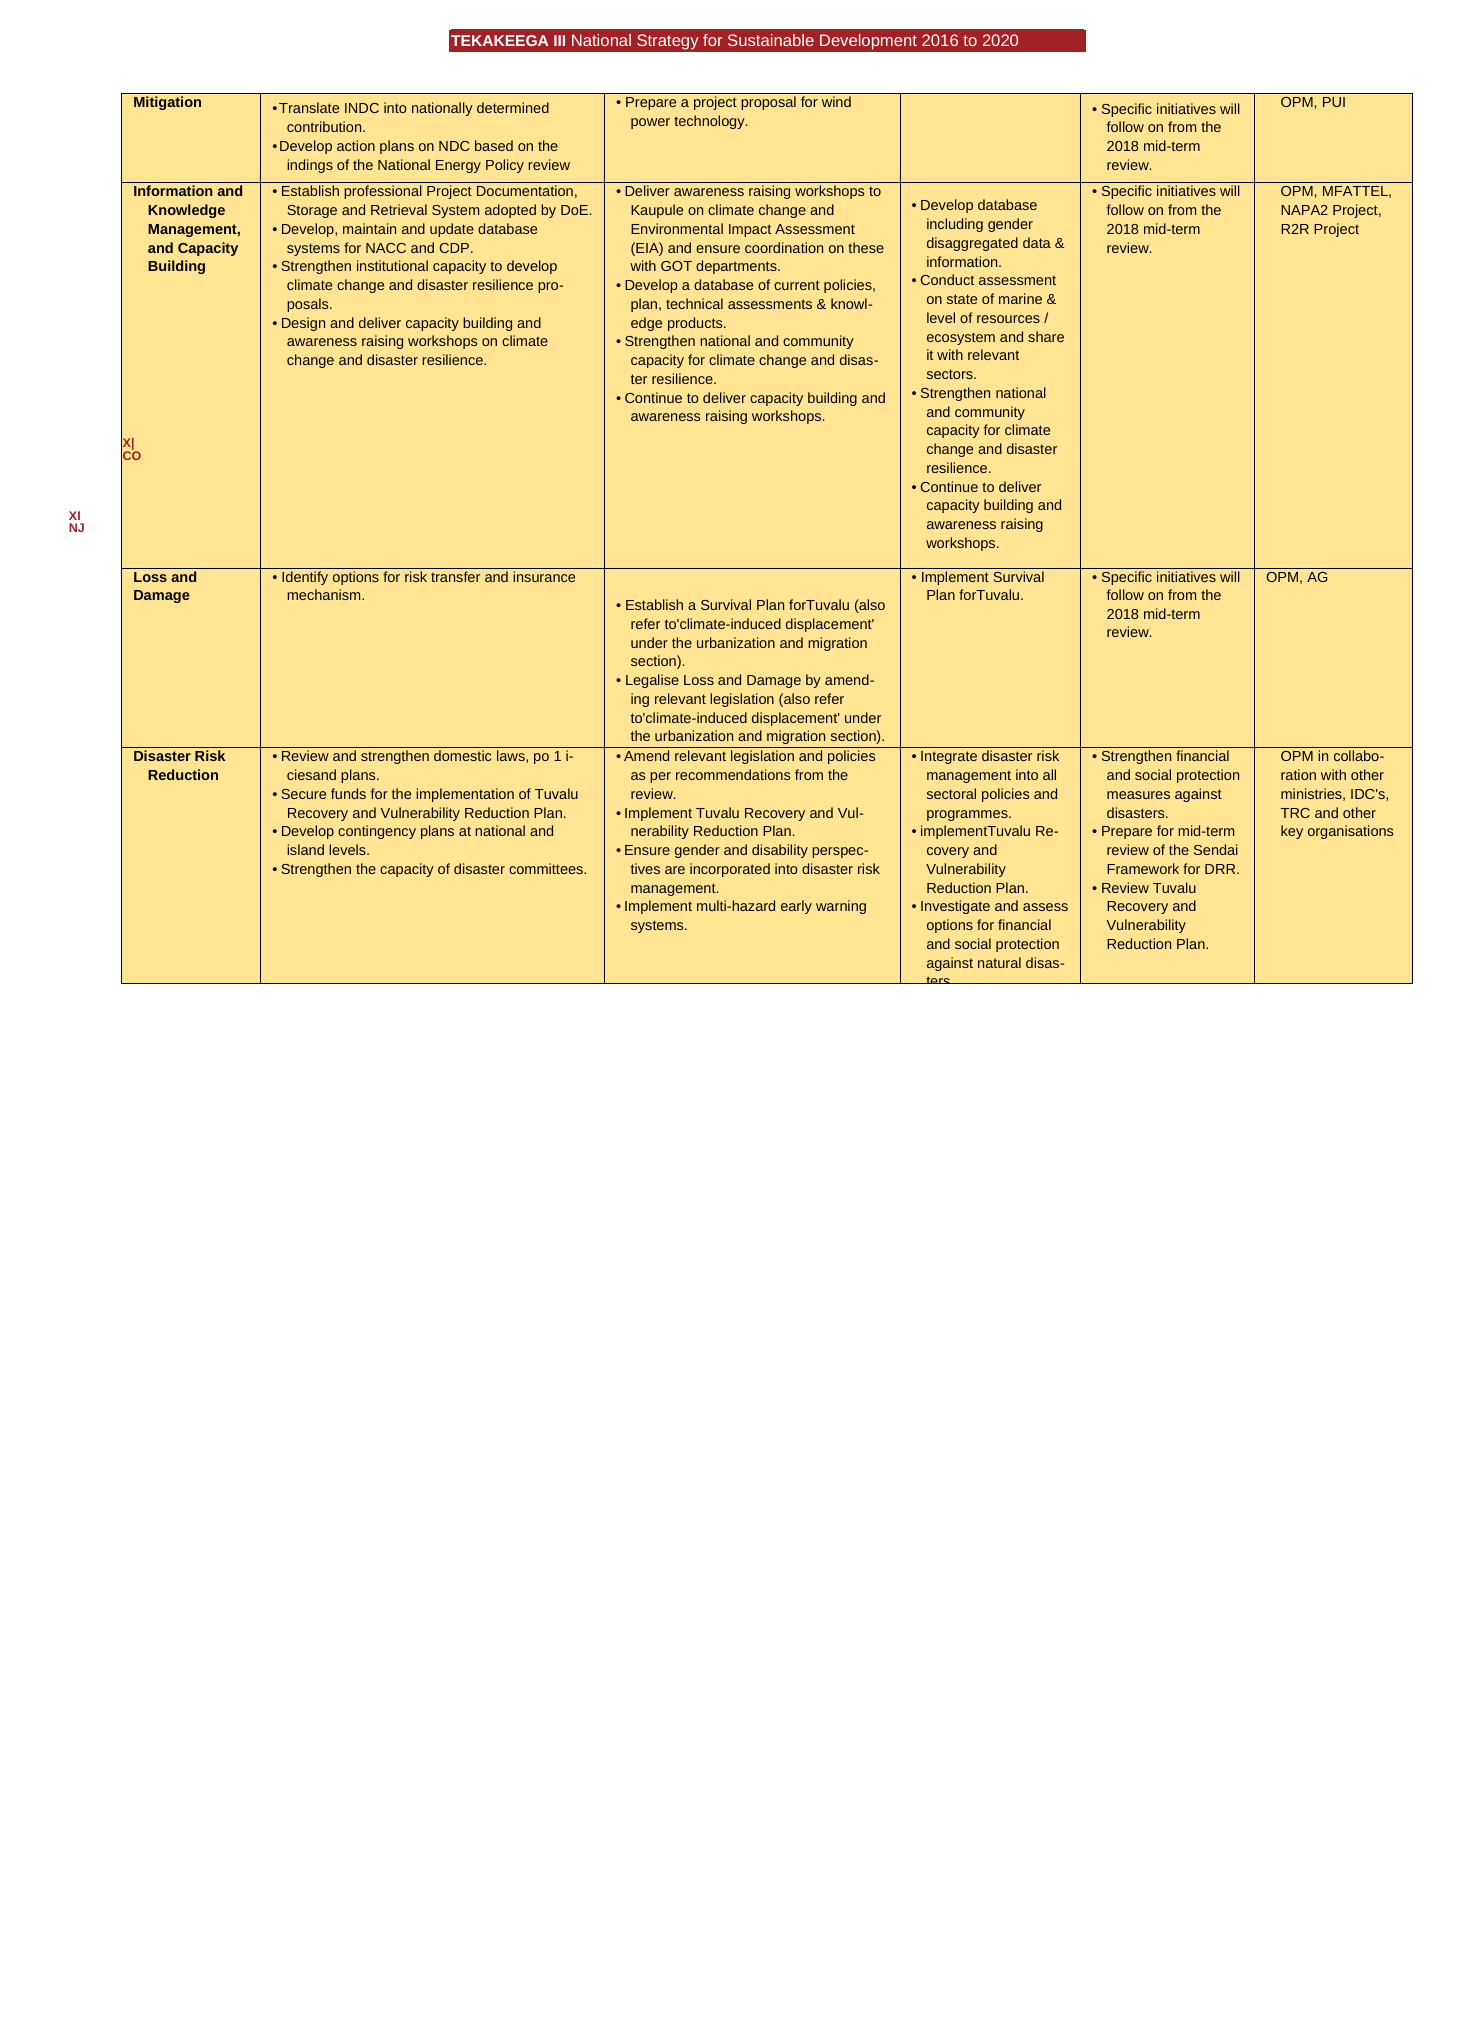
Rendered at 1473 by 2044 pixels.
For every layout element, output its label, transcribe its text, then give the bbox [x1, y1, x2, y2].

text X| [122, 436, 144, 450]
